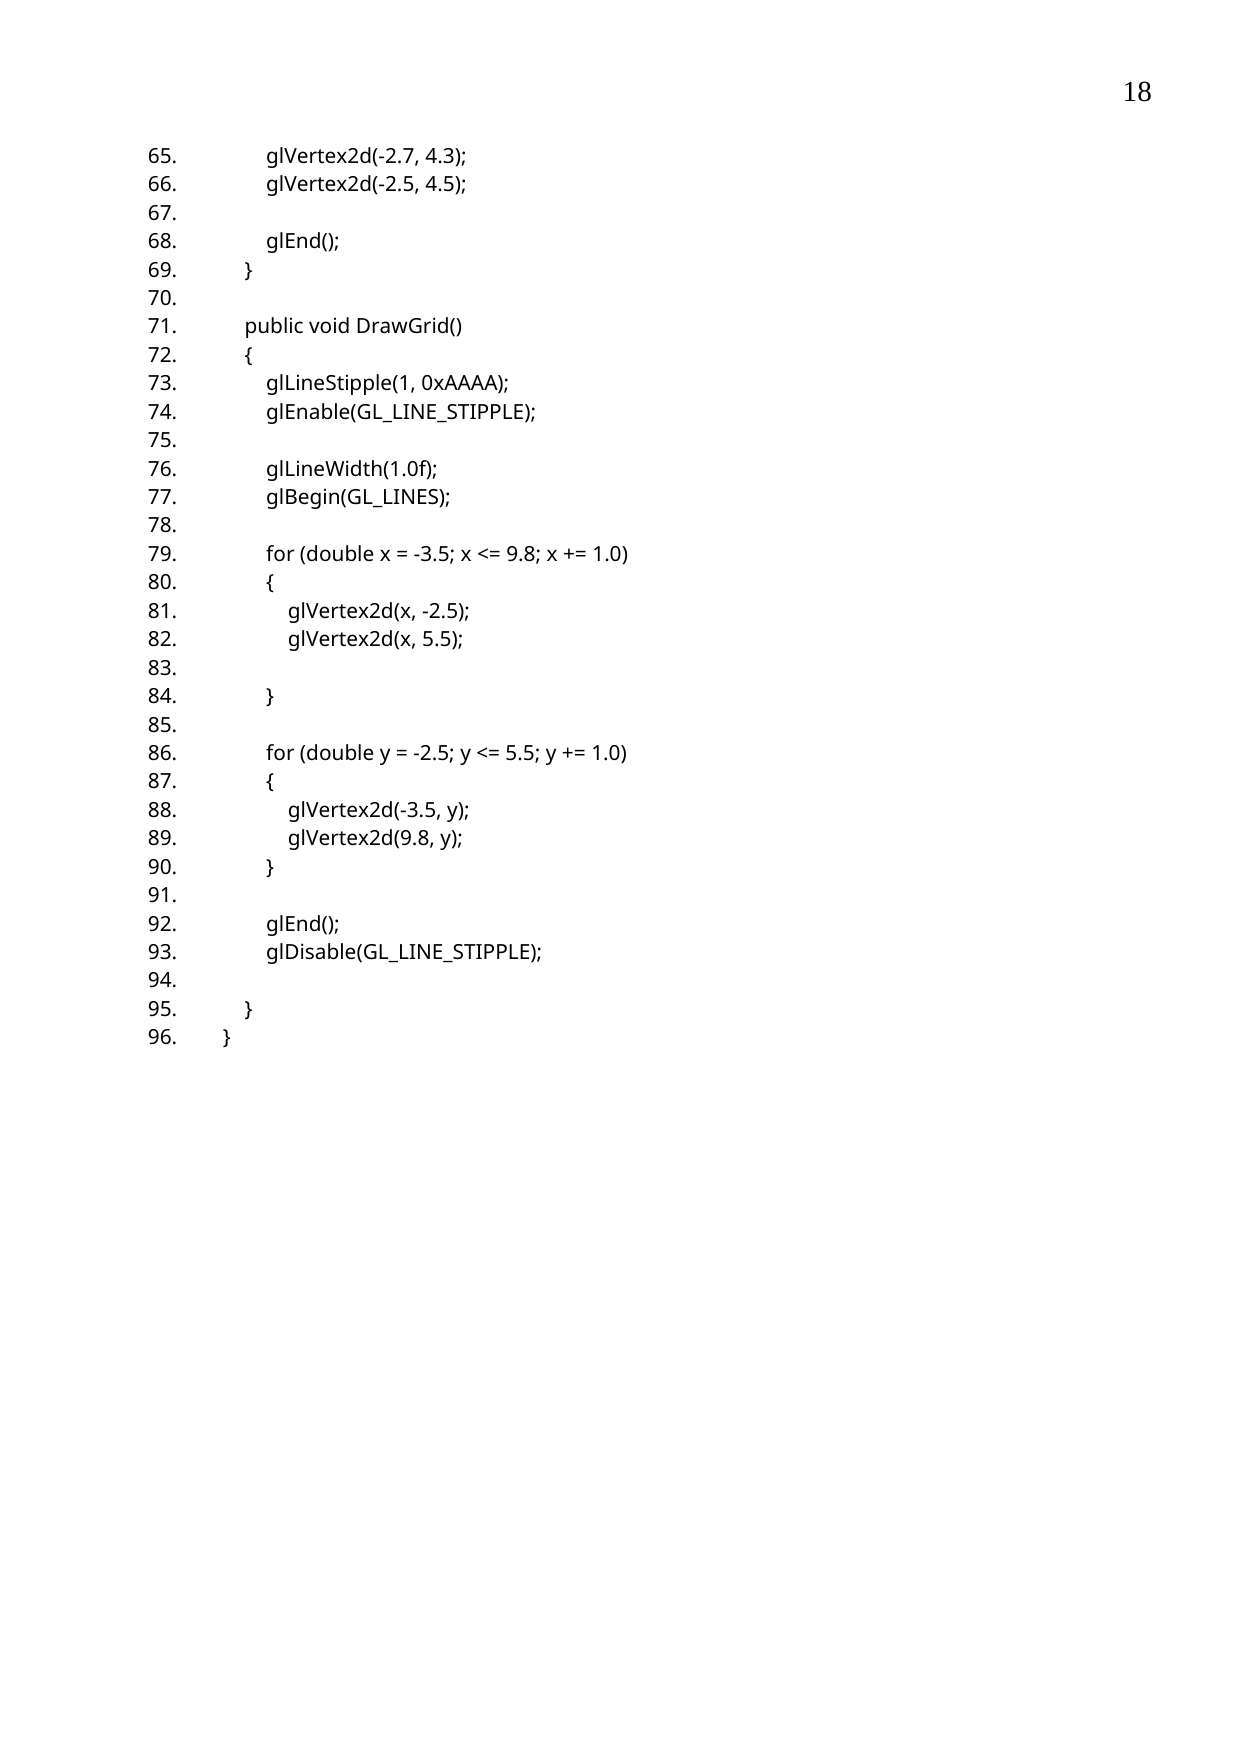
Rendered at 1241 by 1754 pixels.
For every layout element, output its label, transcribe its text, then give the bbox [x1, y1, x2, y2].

list public void DrawGrid() [148, 312, 1152, 340]
list { [148, 340, 1152, 368]
list glEnable(GL_LINE_STIPPLE); [148, 397, 1152, 425]
list } [148, 852, 1152, 880]
list { [148, 767, 1152, 795]
list glDisable(GL_LINE_STIPPLE); [148, 937, 1152, 966]
list glVertex2d(-2.7, 4.3); [148, 141, 1152, 169]
list } [148, 255, 1152, 283]
list glLineStipple(1, 0xAAAA); [148, 368, 1152, 397]
list glVertex2d(9.8, y); [148, 823, 1152, 852]
list glBegin(GL_LINES); [148, 482, 1152, 511]
list } [148, 1022, 1152, 1051]
list { [148, 567, 1152, 596]
list glVertex2d(x, 5.5); [148, 624, 1152, 653]
list glEnd(); [148, 226, 1152, 255]
list for (double y = -2.5; y <= 5.5; y += 1.0) [148, 738, 1152, 767]
list glVertex2d(-2.5, 4.5); [148, 169, 1152, 198]
list glLineWidth(1.0f); [148, 454, 1152, 482]
list for (double x = -3.5; x <= 9.8; x += 1.0) [148, 539, 1152, 567]
list } [148, 994, 1152, 1022]
list glVertex2d(-3.5, y); [148, 795, 1152, 823]
list glVertex2d(x, -2.5); [148, 596, 1152, 624]
list glEnd(); [148, 909, 1152, 937]
list } [148, 681, 1152, 710]
